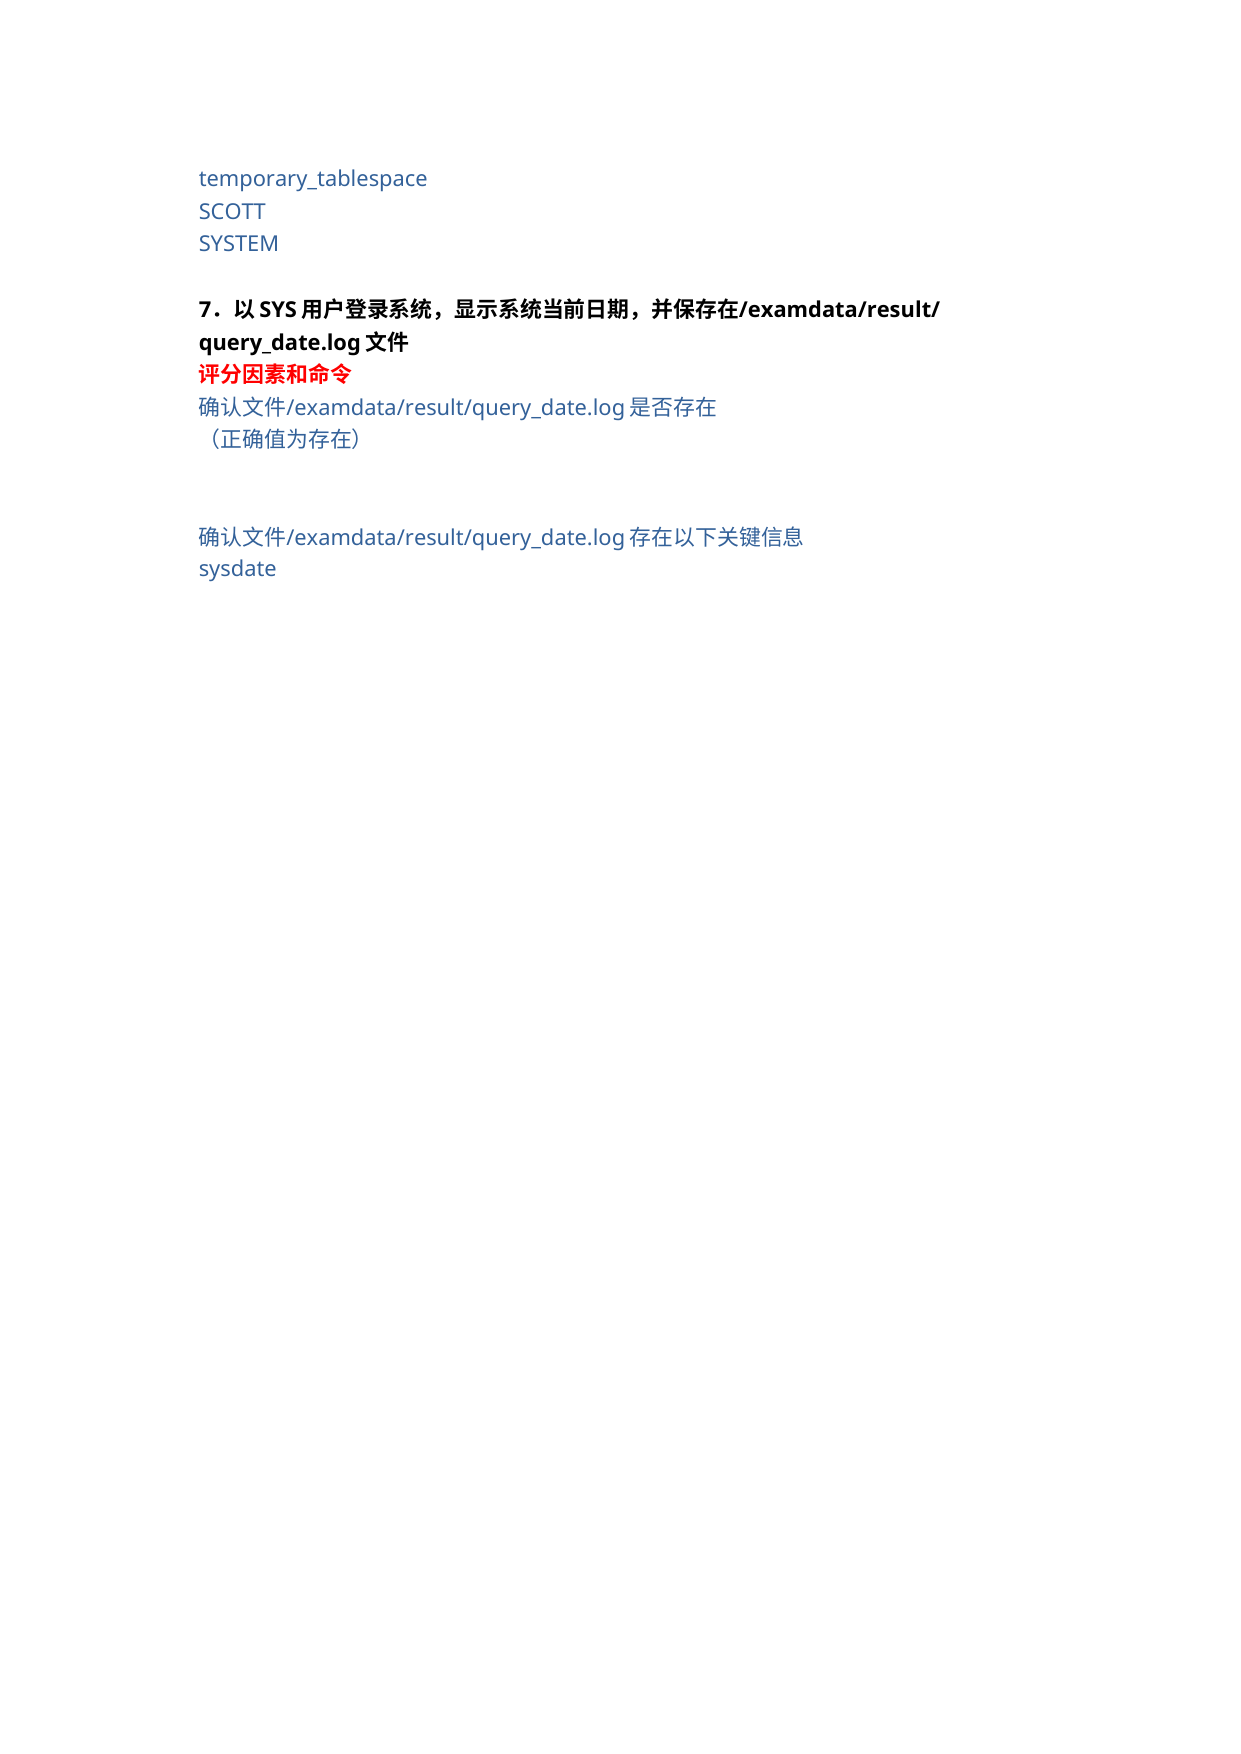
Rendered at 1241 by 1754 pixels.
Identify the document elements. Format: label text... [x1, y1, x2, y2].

text 7．以SYS用户登录系统，显示系统当前日期，并保存在/examdata/result/query_date.log文件 [198, 292, 1053, 357]
text SYSTEM [198, 227, 1053, 259]
text （正确值为存在） [198, 422, 1053, 454]
text 确认文件/examdata/result/query_date.log是否存在 [198, 389, 1053, 422]
text 确认文件/examdata/result/query_date.log存在以下关键信息 [198, 519, 1053, 552]
text sysdate [198, 552, 1053, 584]
text temporary_tablespace [198, 162, 1053, 194]
text SCOTT [198, 194, 1053, 227]
text 评分因素和命令 [198, 357, 1053, 389]
